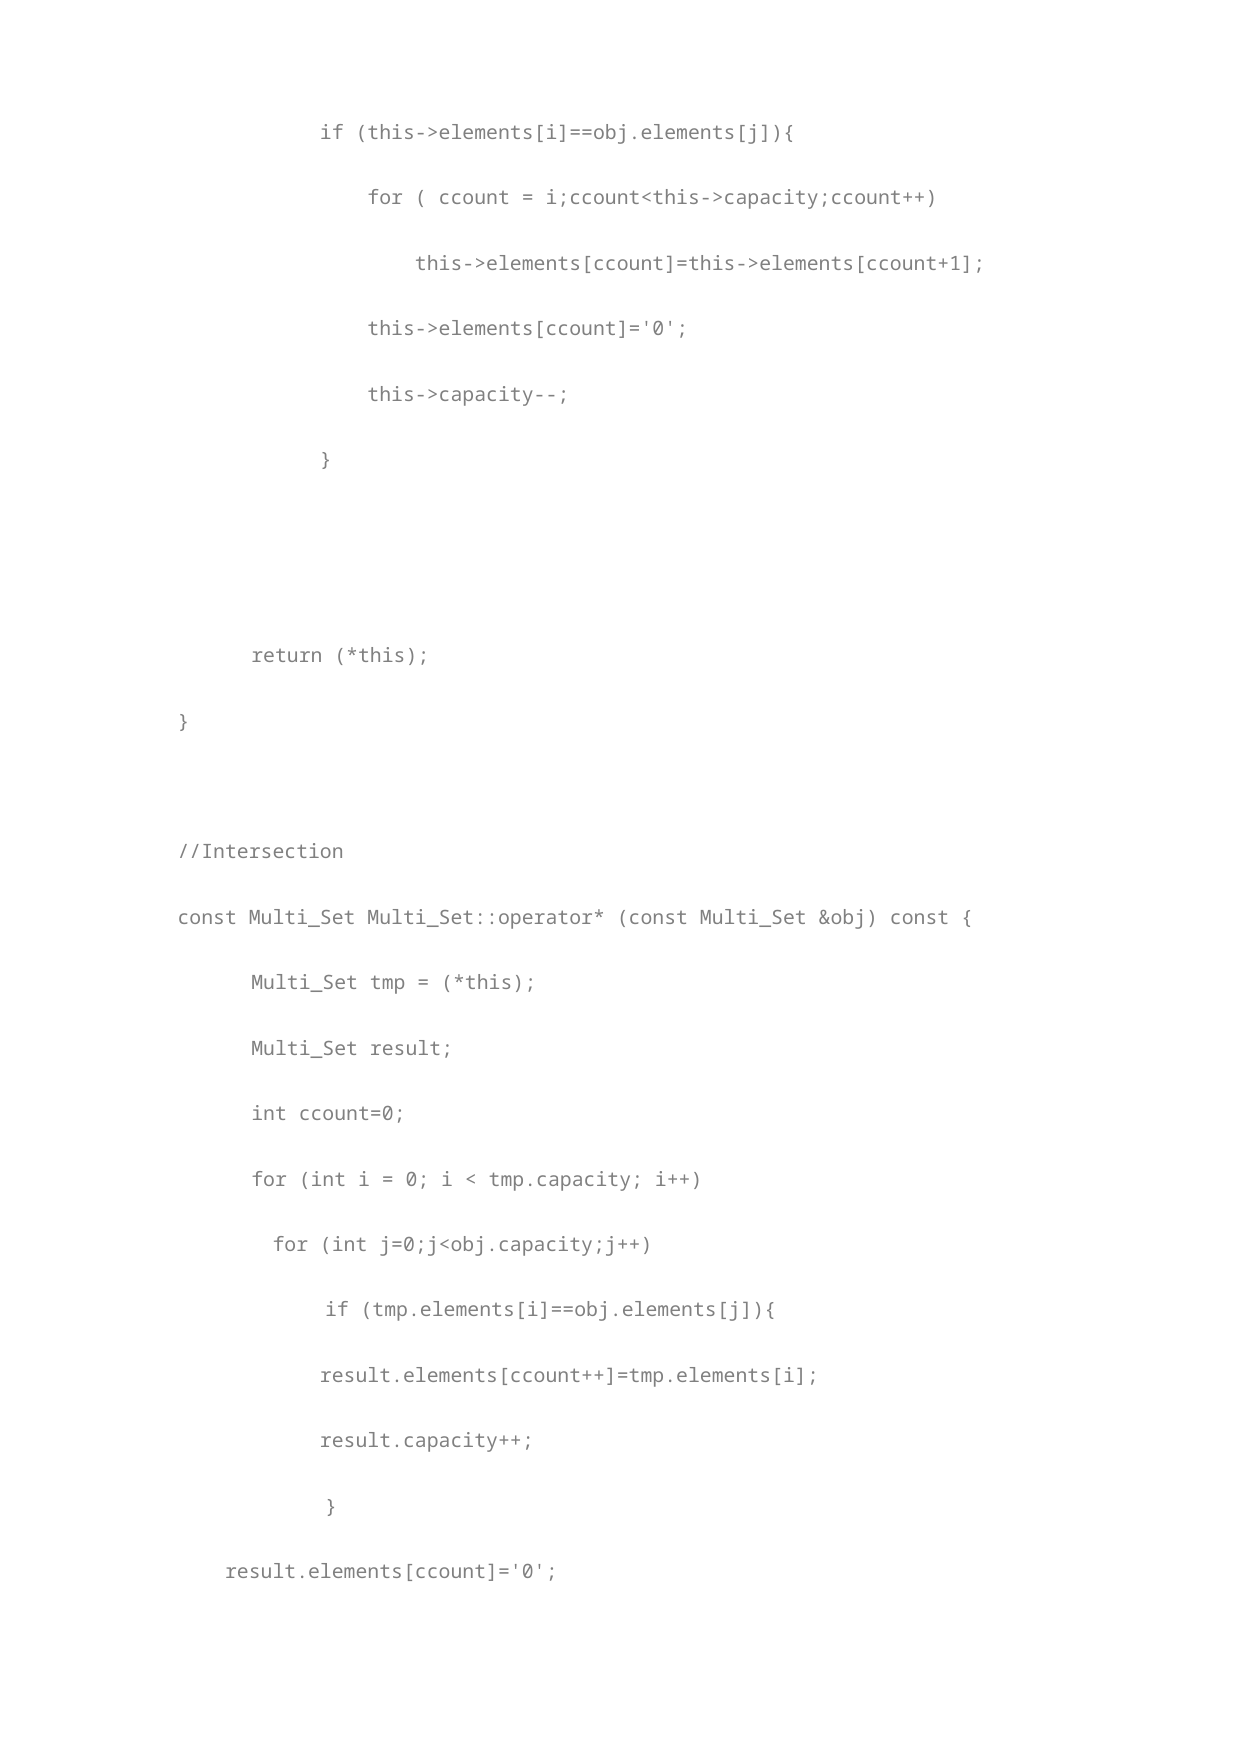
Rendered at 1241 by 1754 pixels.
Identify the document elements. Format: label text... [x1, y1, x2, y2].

text //Intersection [177, 838, 1152, 865]
text result.elements[ccount]='0'; [177, 1557, 1152, 1584]
text const Multi_Set Multi_Set::operator* (const Multi_Set &obj) const { [177, 903, 1152, 930]
text } [177, 445, 1152, 472]
text this->elements[ccount]='0'; [177, 314, 1152, 341]
text result.elements[ccount++]=tmp.elements[i]; [177, 1361, 1152, 1388]
text for (int i = 0; i < tmp.capacity; i++) [177, 1165, 1152, 1192]
text Multi_Set result; [177, 1034, 1152, 1061]
text for (int j=0;j<obj.capacity;j++) [177, 1230, 1152, 1257]
text } [177, 1492, 1152, 1519]
text return (*this); [177, 641, 1152, 668]
text int ccount=0; [177, 1099, 1152, 1126]
text for ( ccount = i;ccount<this->capacity;ccount++) [177, 183, 1152, 211]
text if (tmp.elements[i]==obj.elements[j]){ [177, 1296, 1152, 1323]
text if (this->elements[i]==obj.elements[j]){ [177, 118, 1152, 145]
text Multi_Set tmp = (*this); [177, 968, 1152, 996]
text this->capacity--; [177, 380, 1152, 407]
text this->elements[ccount]=this->elements[ccount+1]; [177, 249, 1152, 276]
text } [177, 707, 1152, 734]
text result.capacity++; [177, 1426, 1152, 1453]
